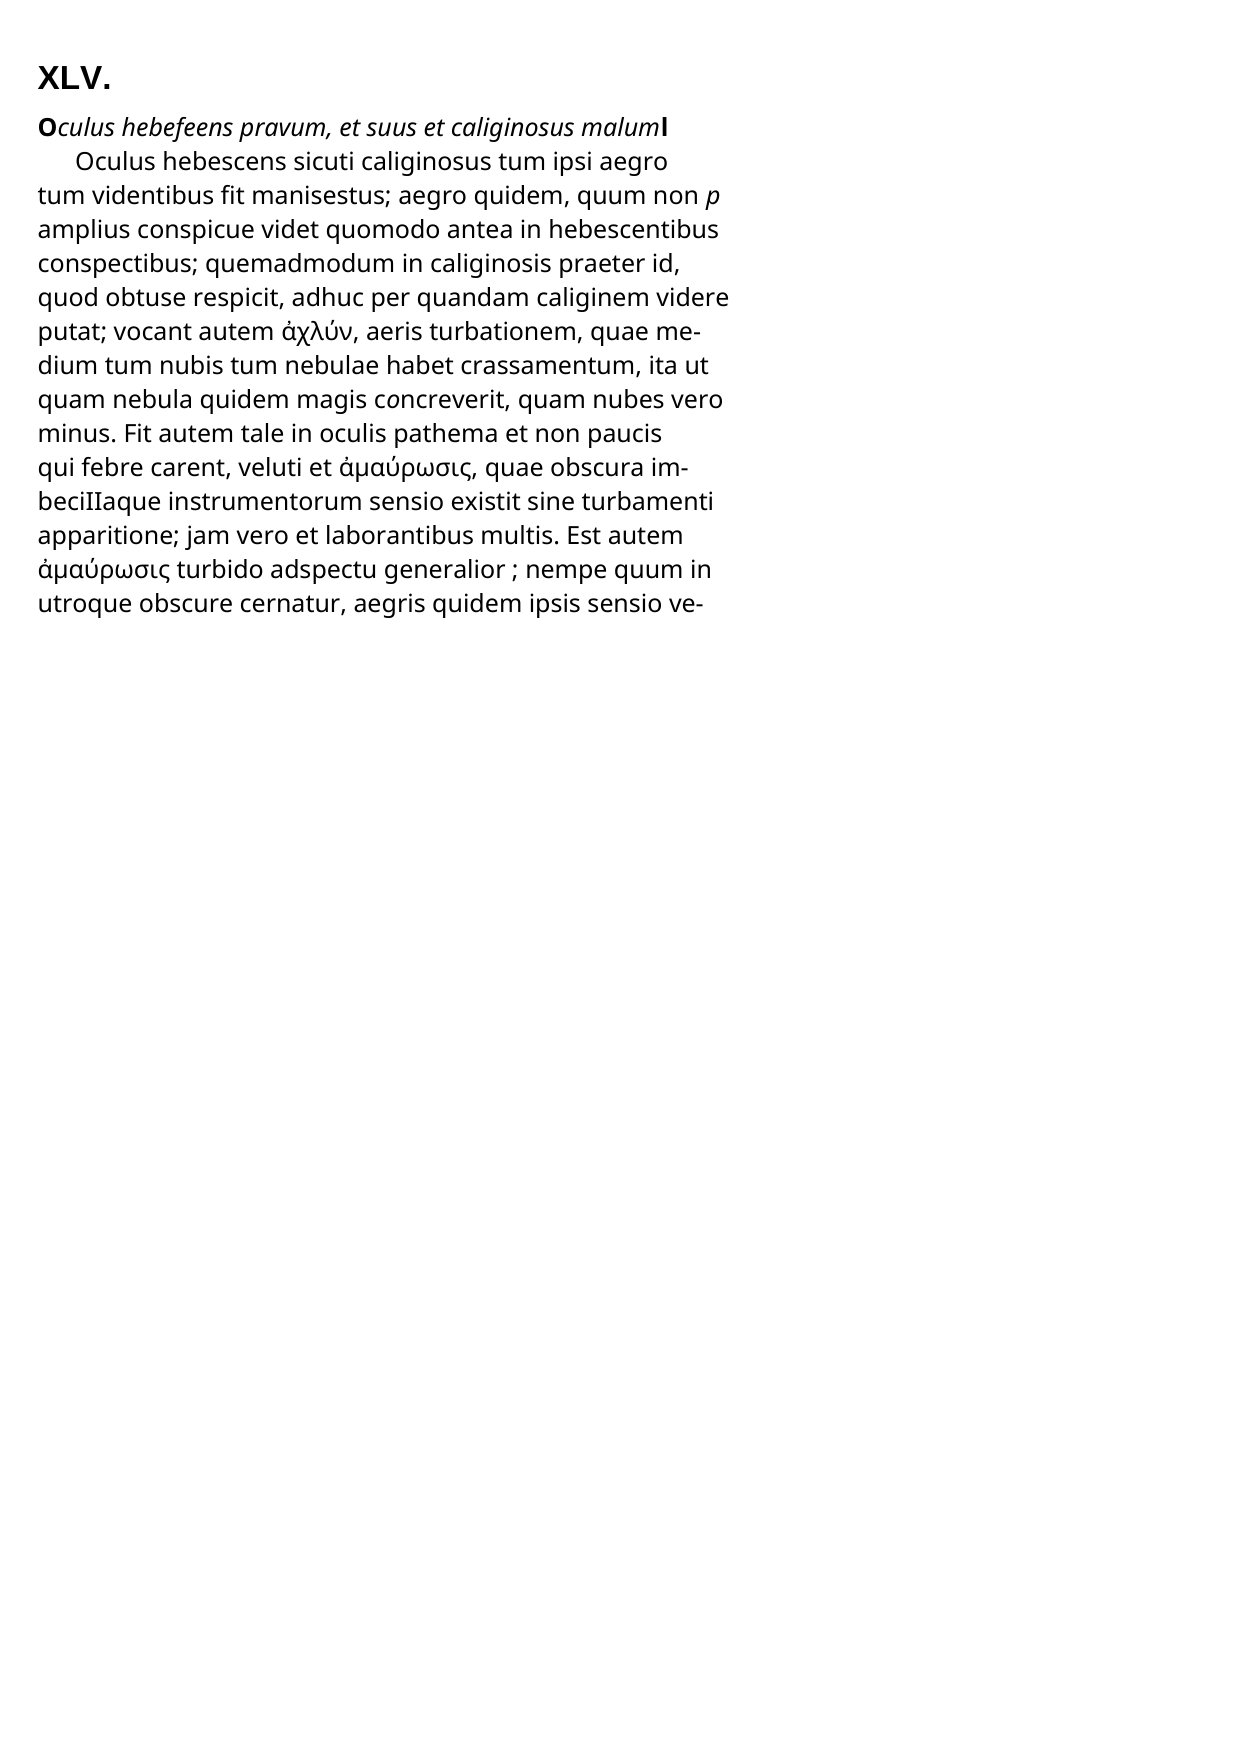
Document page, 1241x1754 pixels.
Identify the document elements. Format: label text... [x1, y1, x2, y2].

text Oculus hebefeens pravum, et suus et caliginosus maluml [37, 109, 1203, 143]
subtitle XLV. [37, 58, 1203, 97]
text Oculus hebescens sicuti caliginosus tum ipsi aegro tum videntibus fit manisestus; aegro quidem, quum non p amplius conspicue videt quomodo antea in hebescentibus conspectibus; quemadmodum in caliginosis praeter id, quod obtuse respicit, adhuc per quandam caliginem videre putat; vocant autem ἀχλύν, aeris turbationem, quae me- dium tum nubis tum nebulae habet crassamentum, ita ut quam nebula quidem magis concreverit, quam nubes vero minus. Fit autem tale in oculis pathema et non paucis qui febre carent, veluti et ἀμαύρωσις, quae obscura im- beciIIaque instrumentorum sensio existit sine turbamenti apparitione; jam vero et laborantibus multis. Est autem ἀμαύρωσις turbido adspectu generalior ; nempe quum in utroque obscure cernatur, aegris quidem ipsis sensio ve- [37, 143, 1203, 620]
